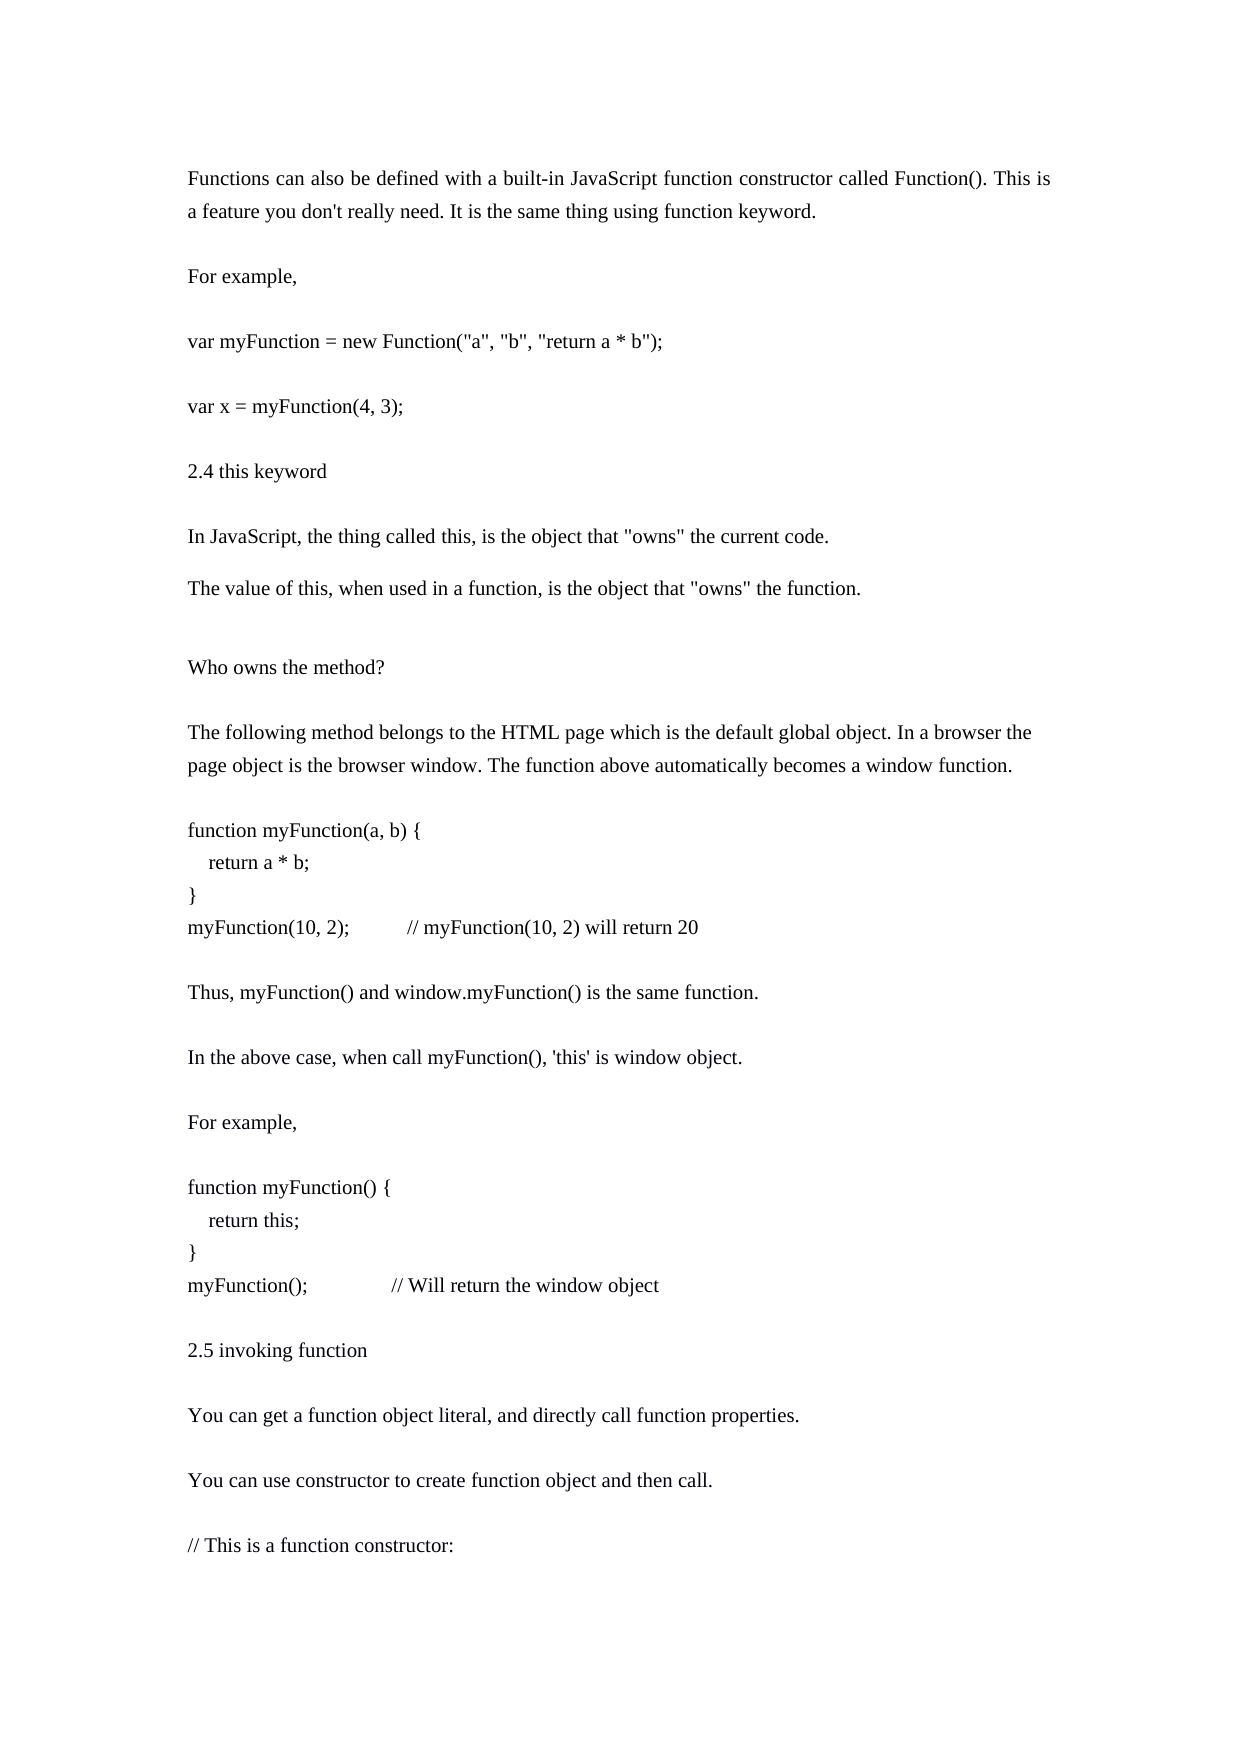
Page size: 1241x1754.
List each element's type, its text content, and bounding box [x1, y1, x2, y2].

text You can get a function object literal, and directly call function properties. [187, 1398, 1053, 1431]
text Thus, myFunction() and window.myFunction() is the same function. [187, 976, 1053, 1041]
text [187, 1528, 1053, 1561]
text You can use constructor to create function object and then call. [187, 1463, 1053, 1496]
text var myFunction = new Function("a", "b", "return a * b"); var x = myFunction(4, 3); [187, 324, 1053, 422]
text Who owns the method? [187, 651, 1053, 683]
text Functions can also be defined with a built-in JavaScript function constructor called Function(). This is a feature you don't really need. It is the same thing using function keyword. [187, 162, 1053, 227]
text The value of this, when used in a function, is the object that "owns" the function. [187, 571, 1053, 604]
text function myFunction() { return this; } myFunction(); // Will return the window object [187, 1171, 1053, 1301]
text In the above case, when call myFunction(), 'this' is window object. [187, 1041, 1053, 1073]
text In JavaScript, the thing called this, is the object that "owns" the current code. [187, 519, 1053, 552]
text 2.5 invoking function [187, 1333, 1053, 1366]
text 2.4 this keyword [187, 454, 1053, 487]
text The following method belongs to the HTML page which is the default global object. In a browser the page object is the browser window. The function above automatically becomes a window function. [187, 716, 1053, 781]
text For example, [187, 259, 1053, 292]
text function myFunction(a, b) { return a * b; } myFunction(10, 2); // myFunction(10, 2) will return 20 [187, 813, 1053, 943]
text For example, [187, 1106, 1053, 1138]
